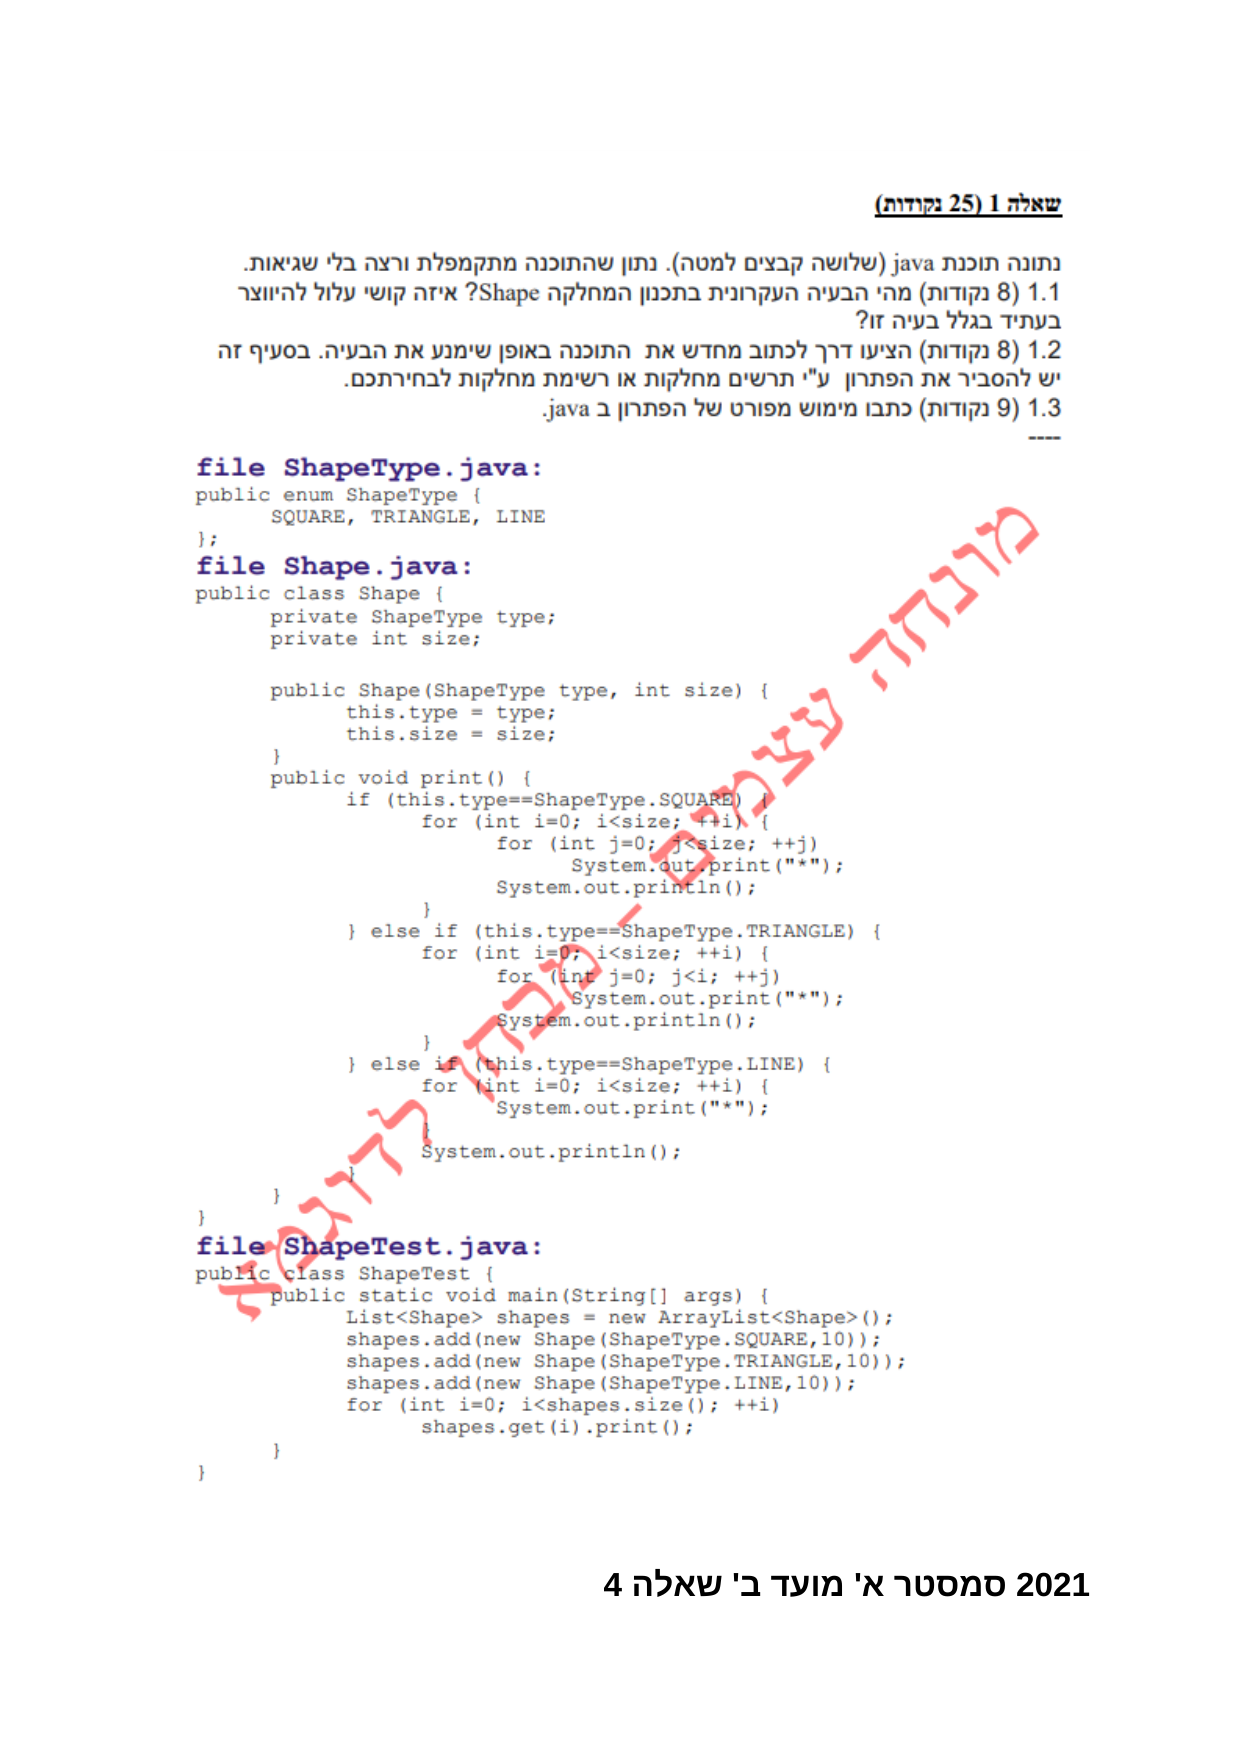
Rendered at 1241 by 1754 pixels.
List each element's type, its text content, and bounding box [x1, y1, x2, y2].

picture [154, 150, 1090, 1486]
text 2021 סמסטר א' מועד ב' שאלה 4 [150, 1565, 1090, 1604]
